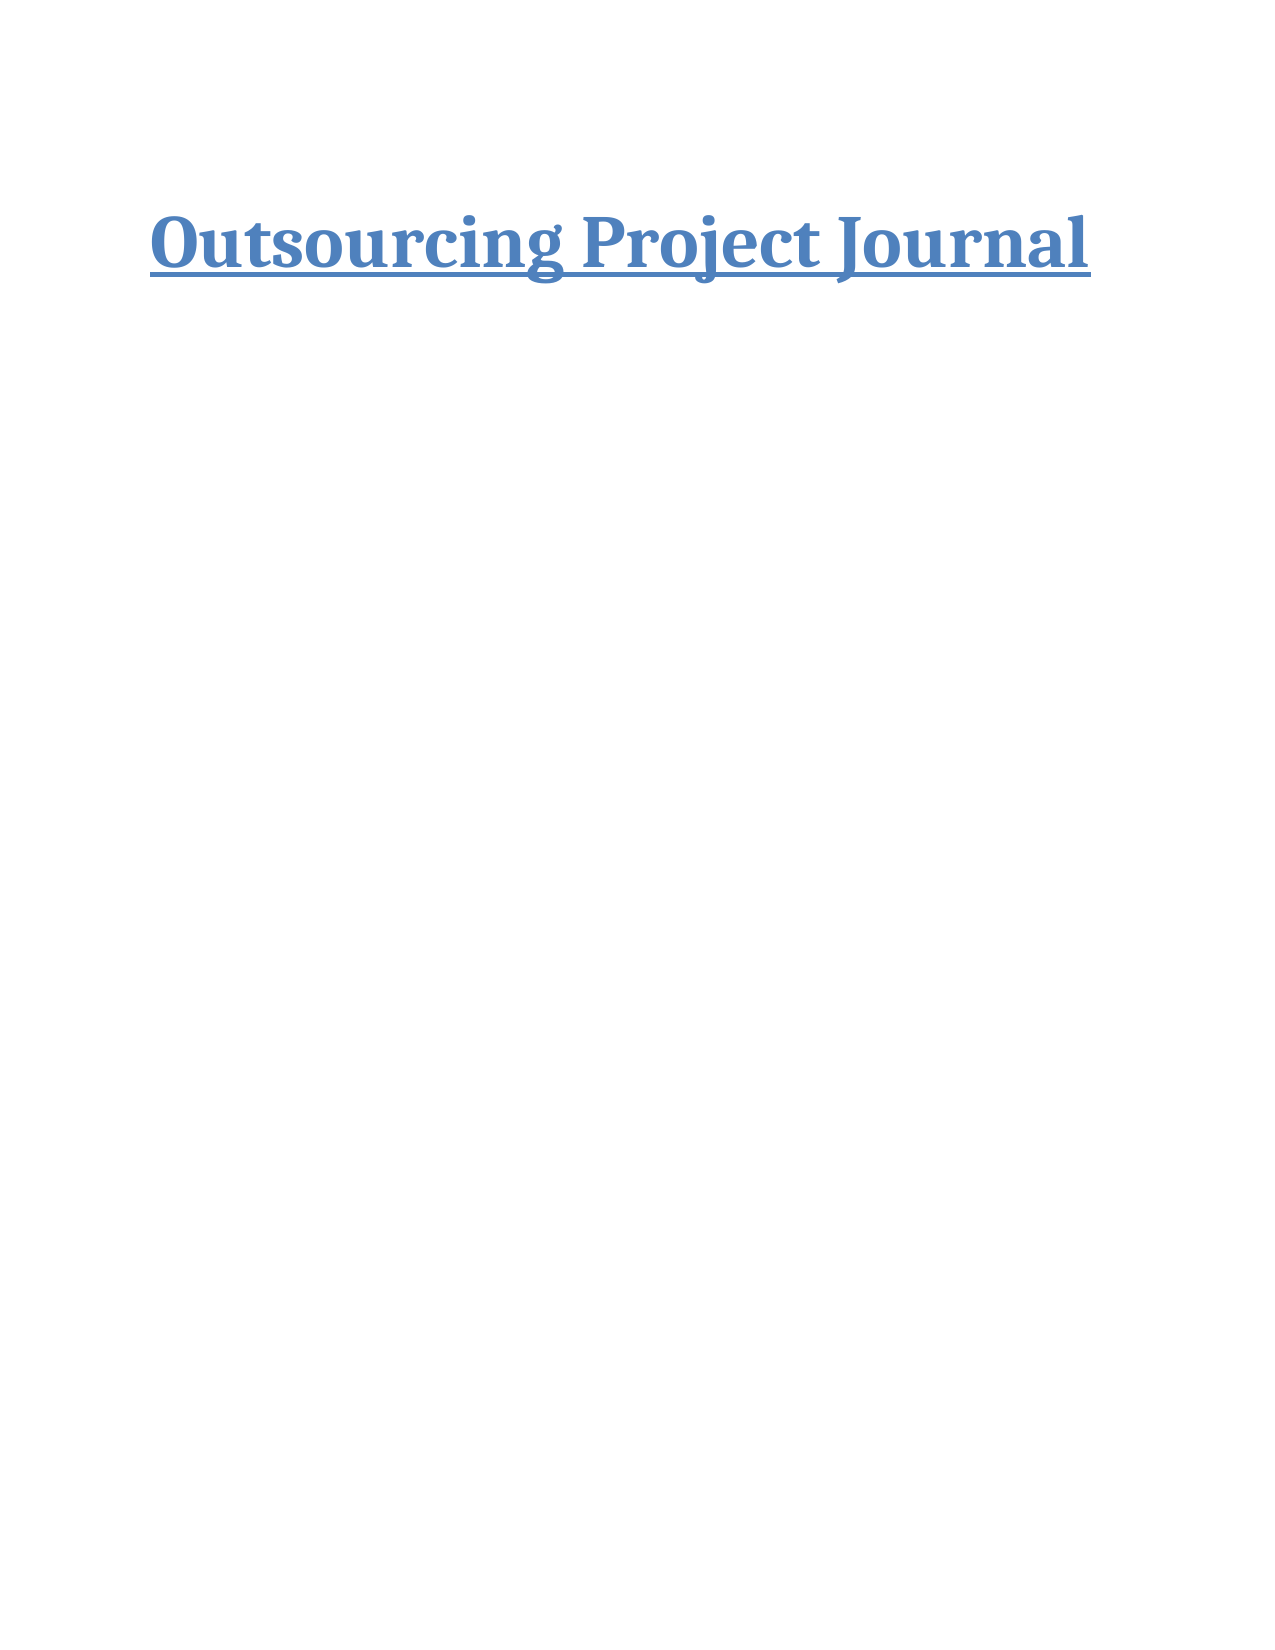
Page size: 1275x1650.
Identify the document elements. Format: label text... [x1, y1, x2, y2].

subtitle Outsourcing Project Journal [150, 200, 1125, 286]
